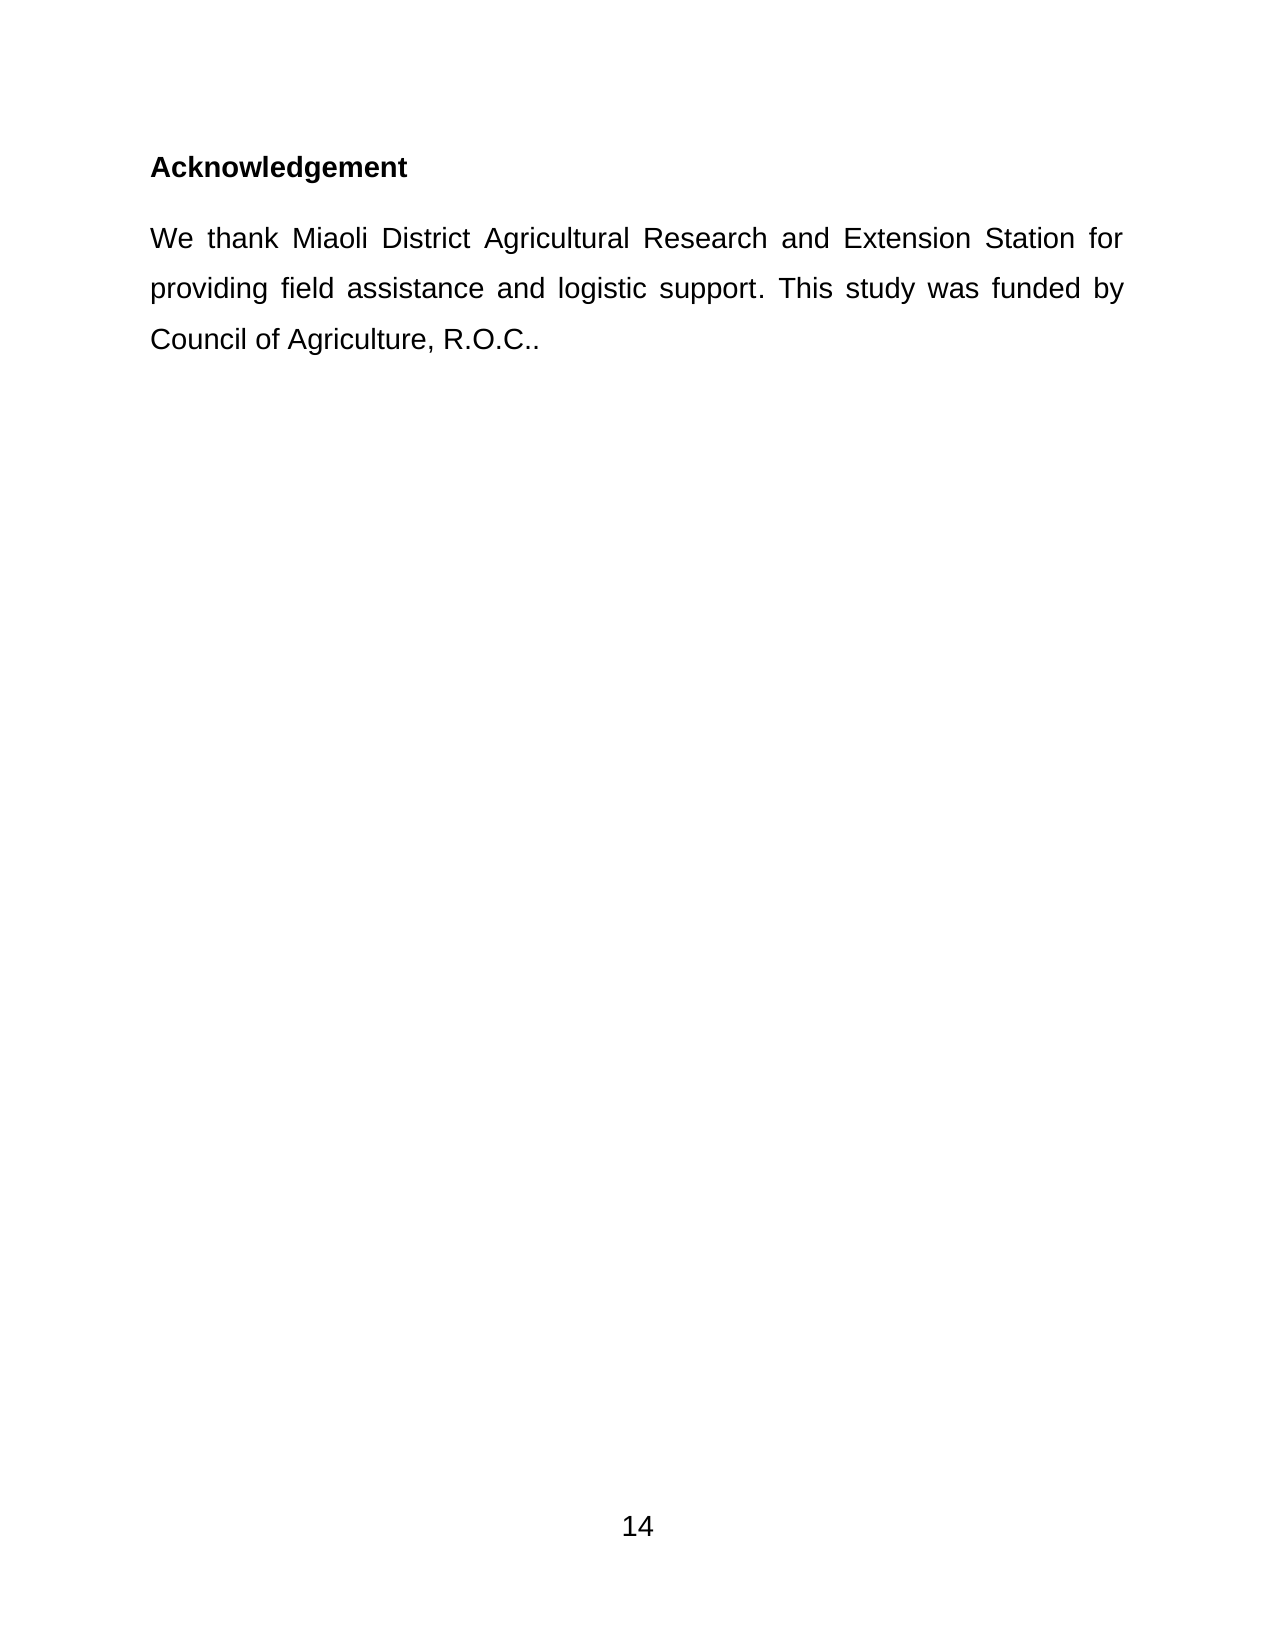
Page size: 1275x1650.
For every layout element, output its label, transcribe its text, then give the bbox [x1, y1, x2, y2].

text We thank Miaoli District Agricultural Research and Extension Station for providing field assistance and logistic support. This study was funded by Council of Agriculture, R.O.C.. [150, 221, 1125, 355]
text Acknowledgement [150, 150, 1125, 183]
